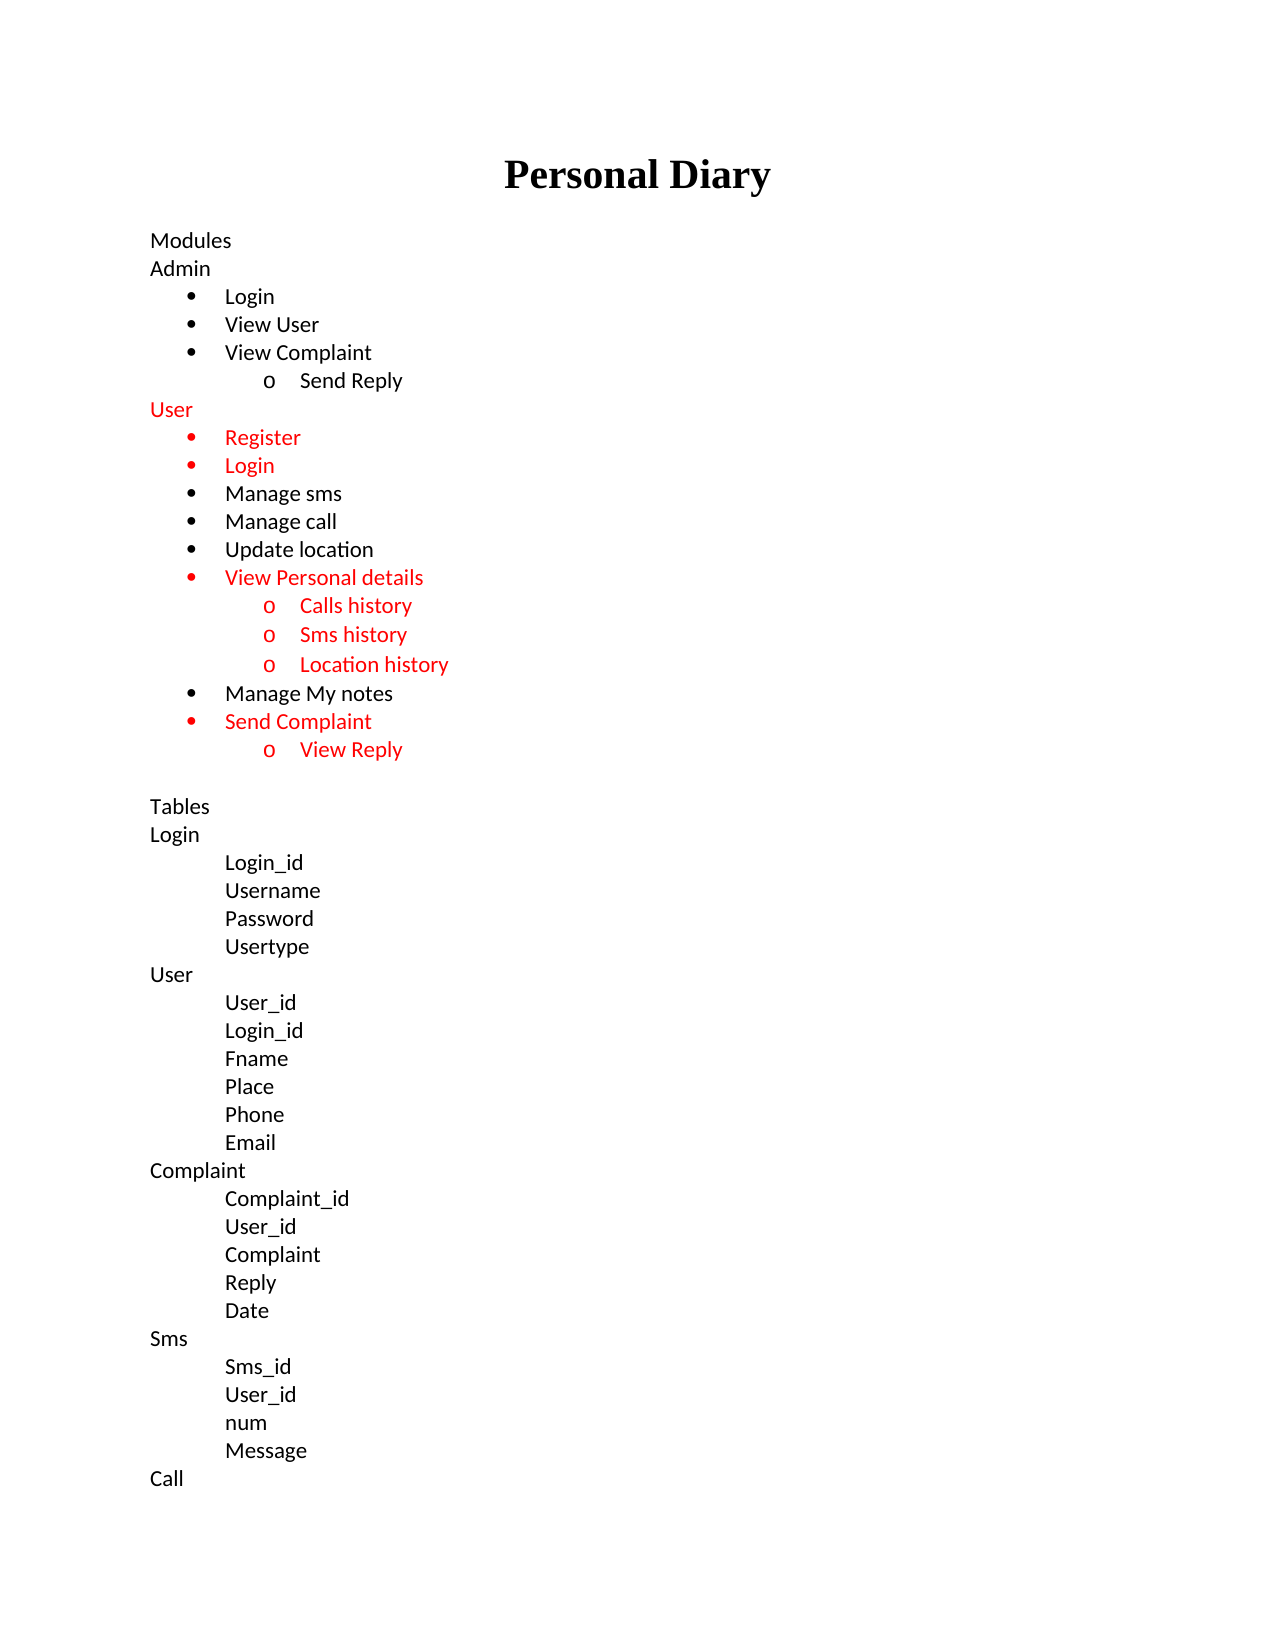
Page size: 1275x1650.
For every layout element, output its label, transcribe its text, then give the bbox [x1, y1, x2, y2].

text Username [150, 876, 1125, 904]
text Usertype [150, 932, 1125, 960]
text Place [150, 1072, 1125, 1100]
list Update location [187, 535, 1125, 563]
text Personal Diary [150, 150, 1125, 198]
text Login_id [150, 1016, 1125, 1044]
text Date [150, 1296, 1125, 1324]
text User_id [150, 988, 1125, 1016]
list Register [187, 423, 1125, 451]
text Login [150, 820, 1125, 848]
text num [150, 1408, 1125, 1437]
text Sms [150, 1324, 1125, 1352]
list View Reply [262, 735, 1125, 764]
text Sms_id [150, 1352, 1125, 1381]
list Calls history [262, 591, 1125, 621]
text Login_id [150, 848, 1125, 876]
text Modules [150, 226, 1125, 254]
text Complaint_id [150, 1184, 1125, 1212]
text Message [150, 1437, 1125, 1464]
list Manage call [187, 507, 1125, 535]
text Complaint [150, 1156, 1125, 1184]
list Manage My notes [187, 679, 1125, 707]
text Admin [150, 254, 1125, 282]
list Login [187, 282, 1125, 310]
text Reply [150, 1268, 1125, 1296]
list View Complaint [187, 338, 1125, 366]
list Manage sms [187, 479, 1125, 507]
text Call [150, 1464, 1125, 1493]
list Sms history [262, 621, 1125, 650]
text Complaint [150, 1240, 1125, 1268]
text Fname [150, 1044, 1125, 1072]
text User_id [150, 1212, 1125, 1240]
text Tables [150, 792, 1125, 820]
list Send Reply [262, 366, 1125, 395]
text Email [150, 1128, 1125, 1156]
list Location history [262, 650, 1125, 679]
text User [150, 960, 1125, 988]
list Send Complaint [187, 707, 1125, 735]
list Login [187, 451, 1125, 479]
text Password [150, 904, 1125, 932]
list View Personal details [187, 563, 1125, 591]
text User [150, 395, 1125, 423]
text User_id [150, 1381, 1125, 1408]
text Phone [150, 1100, 1125, 1128]
list View User [187, 310, 1125, 338]
